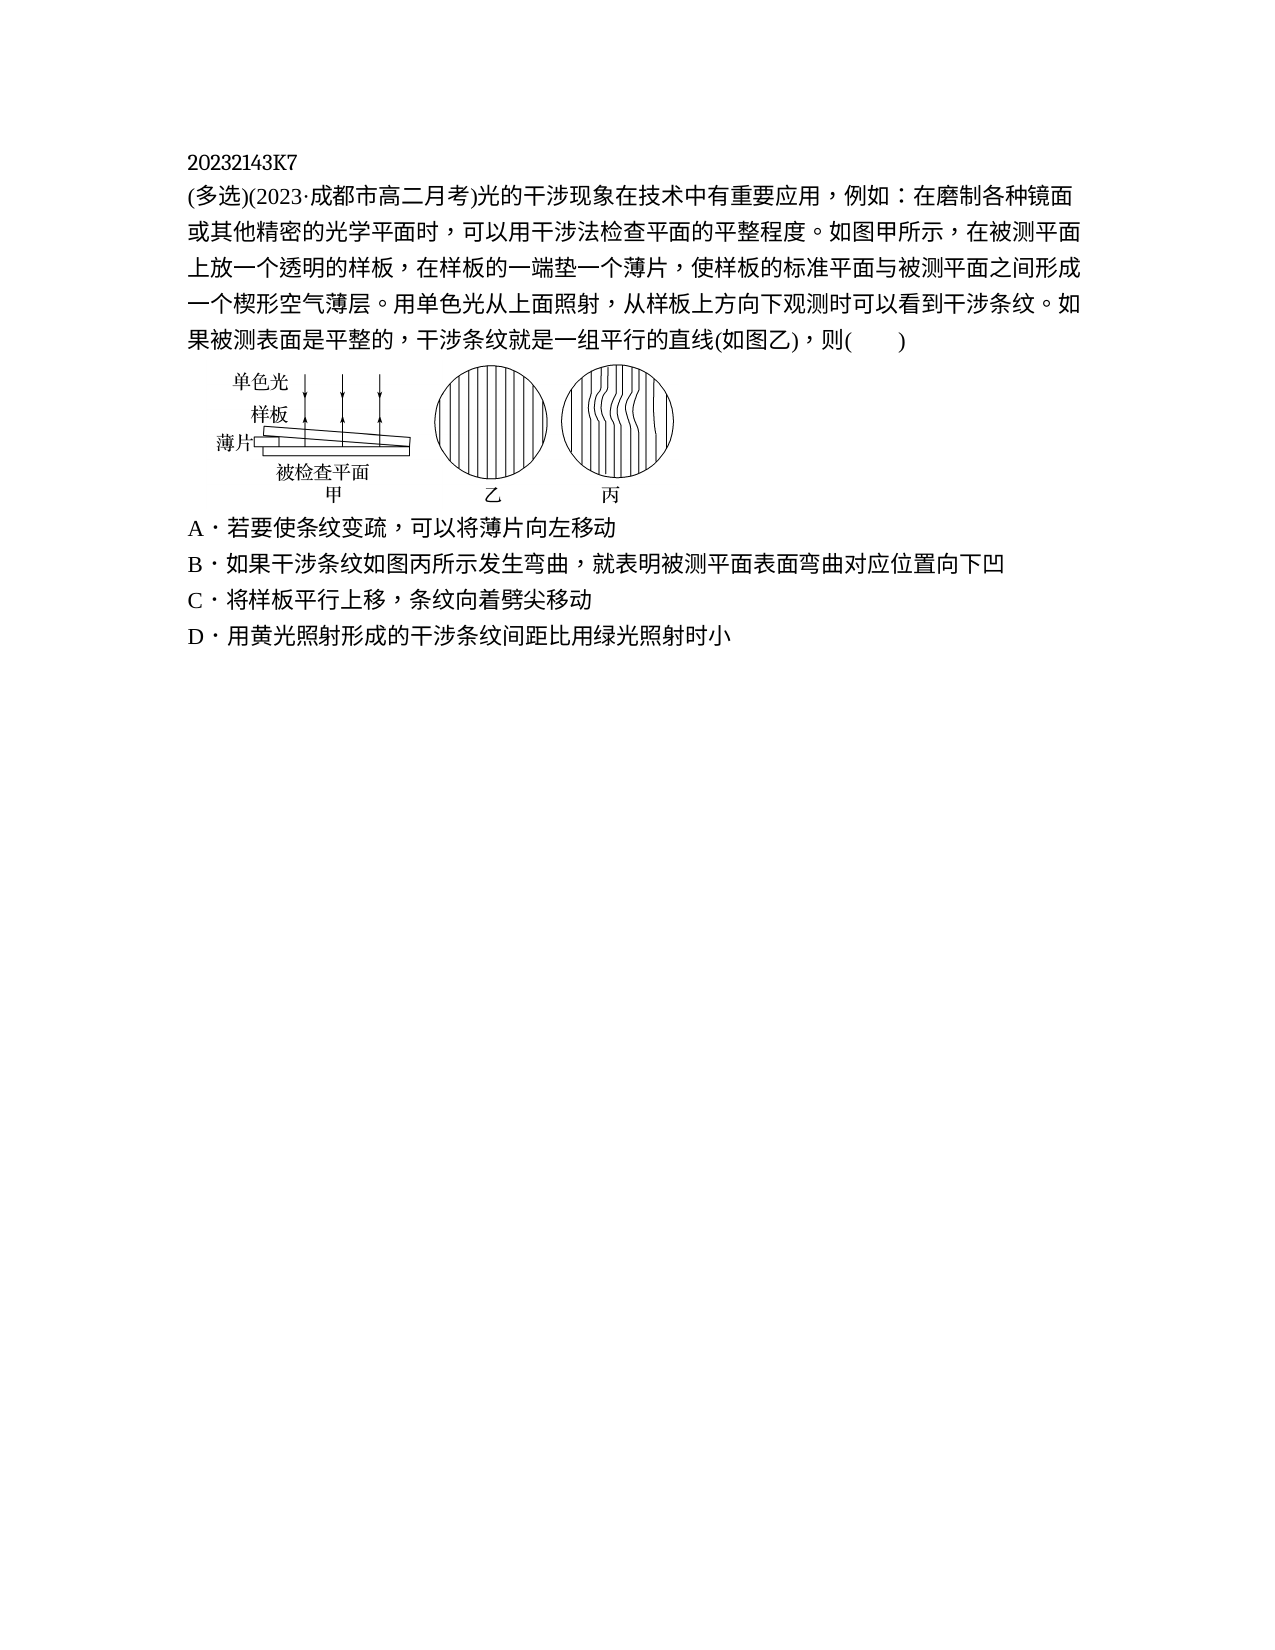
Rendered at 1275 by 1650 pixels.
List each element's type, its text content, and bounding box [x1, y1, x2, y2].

text D．用黄光照射形成的干涉条纹间距比用绿光照射时小 [187, 620, 1087, 651]
text C．将样板平行上移，条纹向着劈尖移动 [187, 584, 1087, 615]
text A．若要使条纹变疏，可以将薄片向左移动 [187, 512, 1087, 543]
picture [206, 360, 679, 509]
text 20232143K7 [187, 150, 1087, 176]
text B．如果干涉条纹如图丙所示发生弯曲，就表明被测平面表面弯曲对应位置向下凹 [187, 548, 1087, 579]
text (多选)(2023·成都市高二月考)光的干涉现象在技术中有重要应用，例如：在磨制各种镜面或其他精密的光学平面时，可以用干涉法检查平面的平整程度。如图甲所示，在被测平面上放一个透明的样板，在样板的一端垫一个薄片，使样板的标准平面与被测平面之间形成一个楔形空气薄层。用单色光从上面照射，从样板上方向下观测时可以看到干涉条纹。如果被测表面是平整的，干涉条纹就是一组平行的直线(如图乙)，则( ) [187, 180, 1087, 355]
